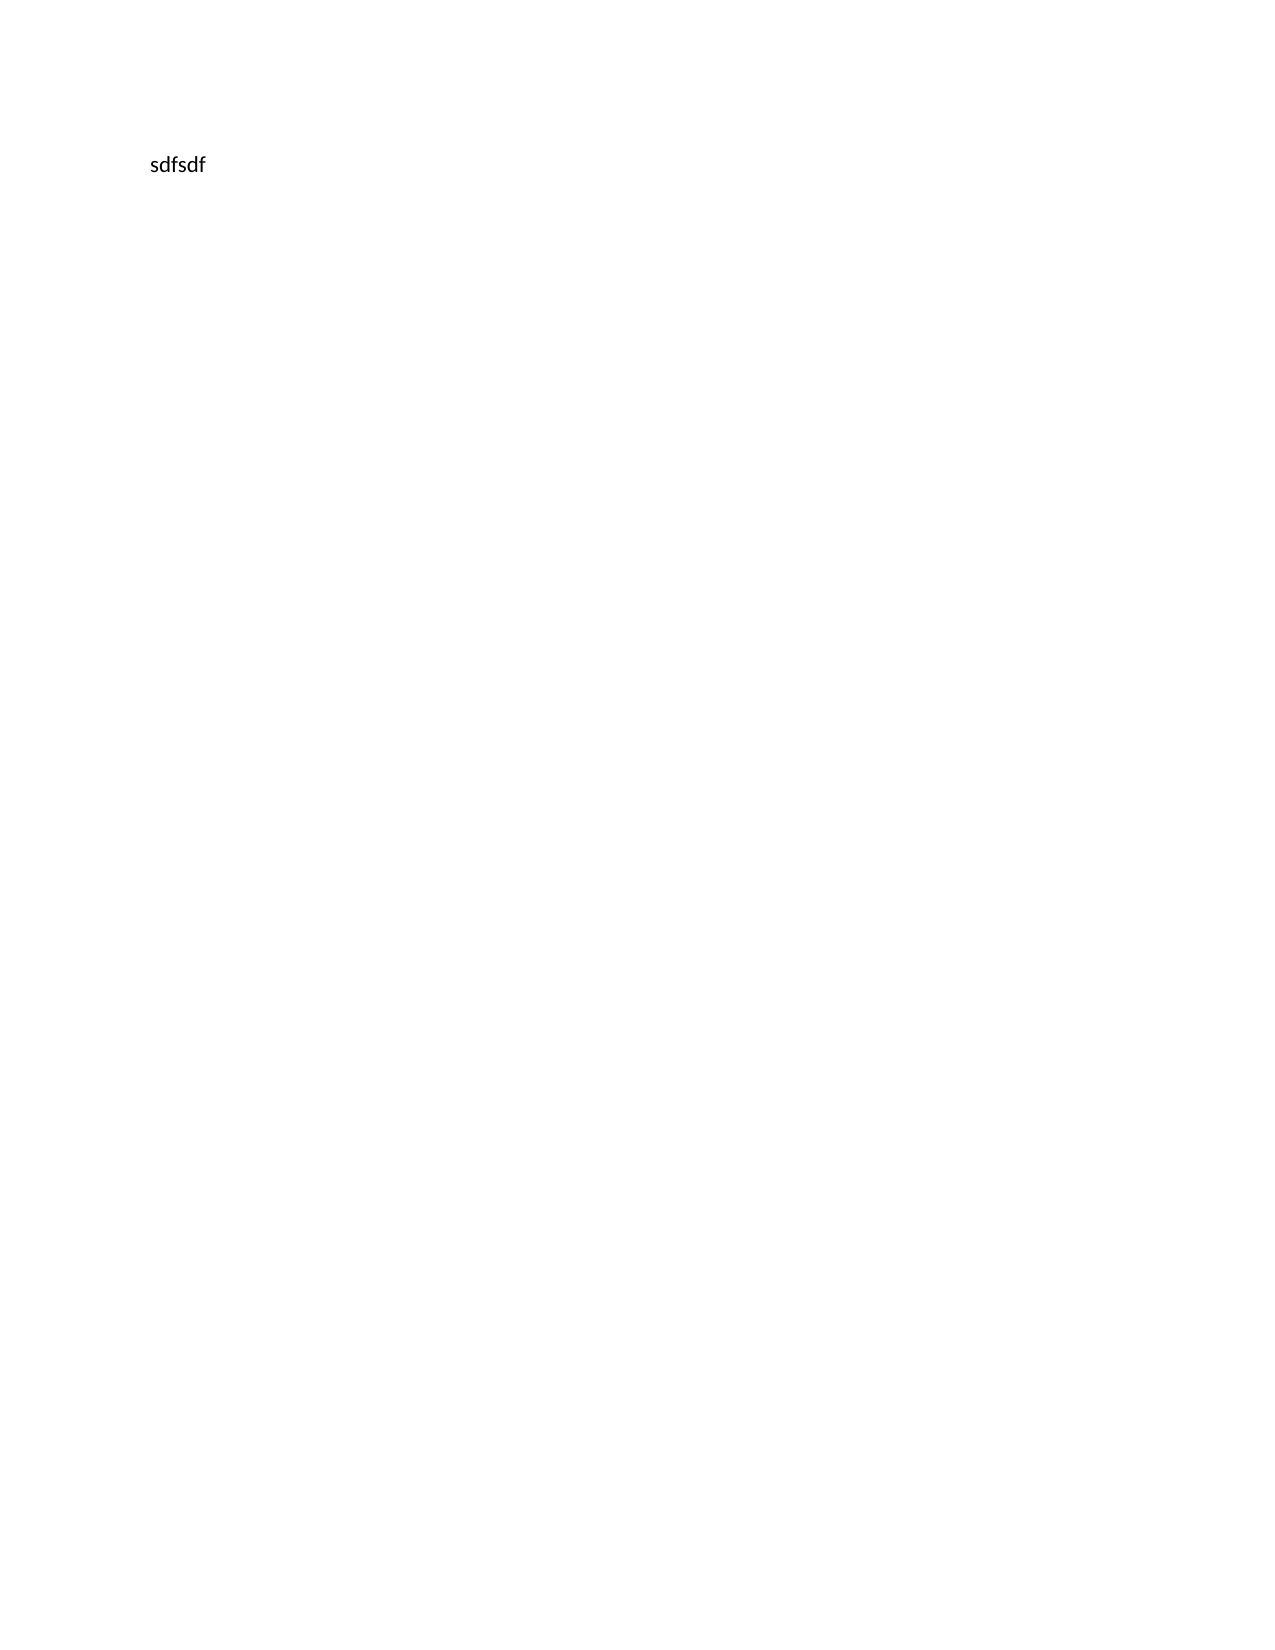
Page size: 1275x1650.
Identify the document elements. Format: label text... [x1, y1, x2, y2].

text sdfsdf [150, 150, 1125, 178]
